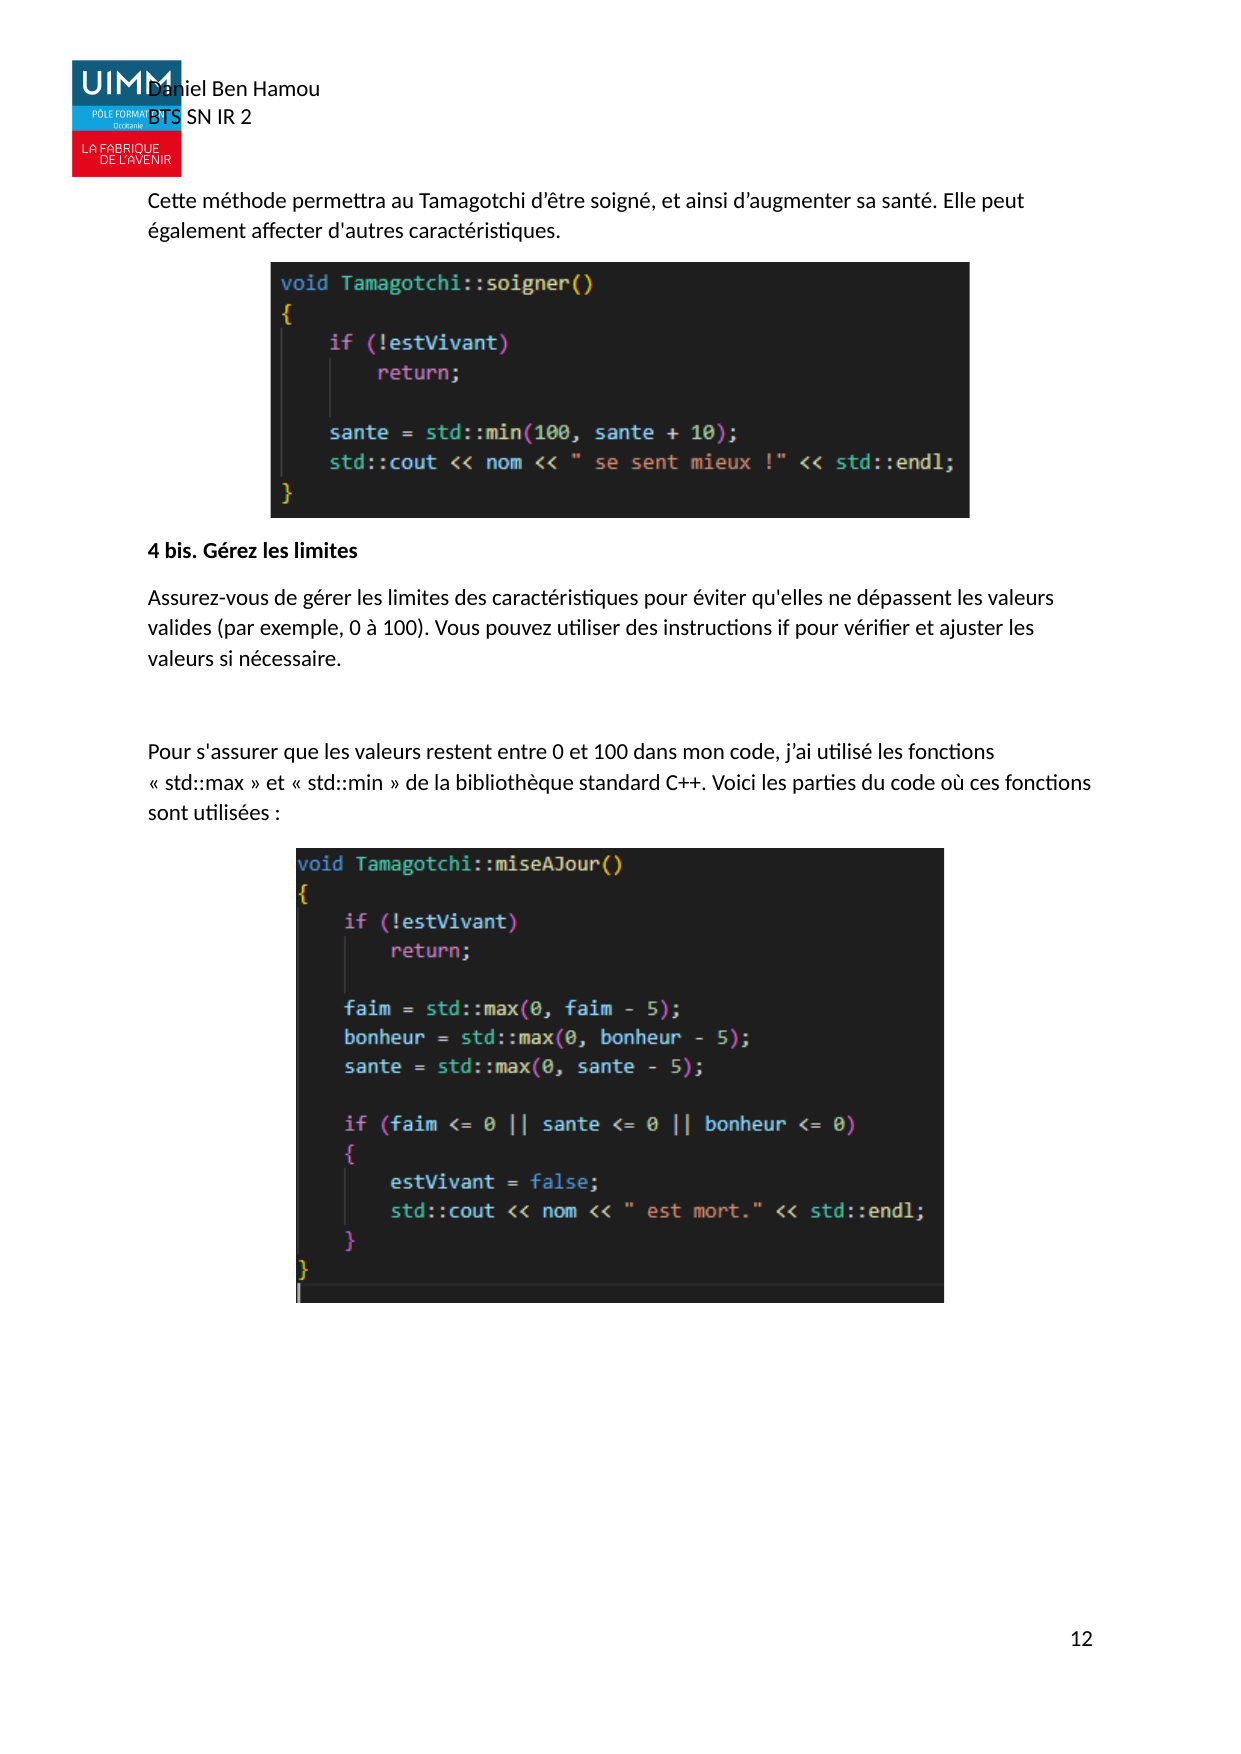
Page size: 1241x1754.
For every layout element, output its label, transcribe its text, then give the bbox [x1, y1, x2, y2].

text Assurez-vous de gérer les limites des caractéristiques pour éviter qu'elles ne dépassent les valeurs valides (par exemple, 0 à 100). Vous pouvez utiliser des instructions if pour vérifier et ajuster les valeurs si nécessaire. [148, 630, 1093, 719]
subtitle 4 bis. Gérez les limites [148, 583, 1093, 611]
picture [296, 895, 945, 1349]
subtitle 4. Méthode soigner() [148, 186, 1093, 214]
picture [61, 53, 192, 184]
text Cette méthode permettra au Tamagotchi d’être soigné, et ainsi d’augmenter sa santé. Elle peut également affecter d'autres caractéristiques. [148, 233, 1093, 291]
picture [270, 309, 970, 565]
text Pour s'assurer que les valeurs restent entre 0 et 100 dans mon code, j’ai utilisé les fonctions « std::max » et « std::min » de la bibliothèque standard C++. Voici les parties du code où ces fonctions sont utilisées : [148, 784, 1093, 873]
